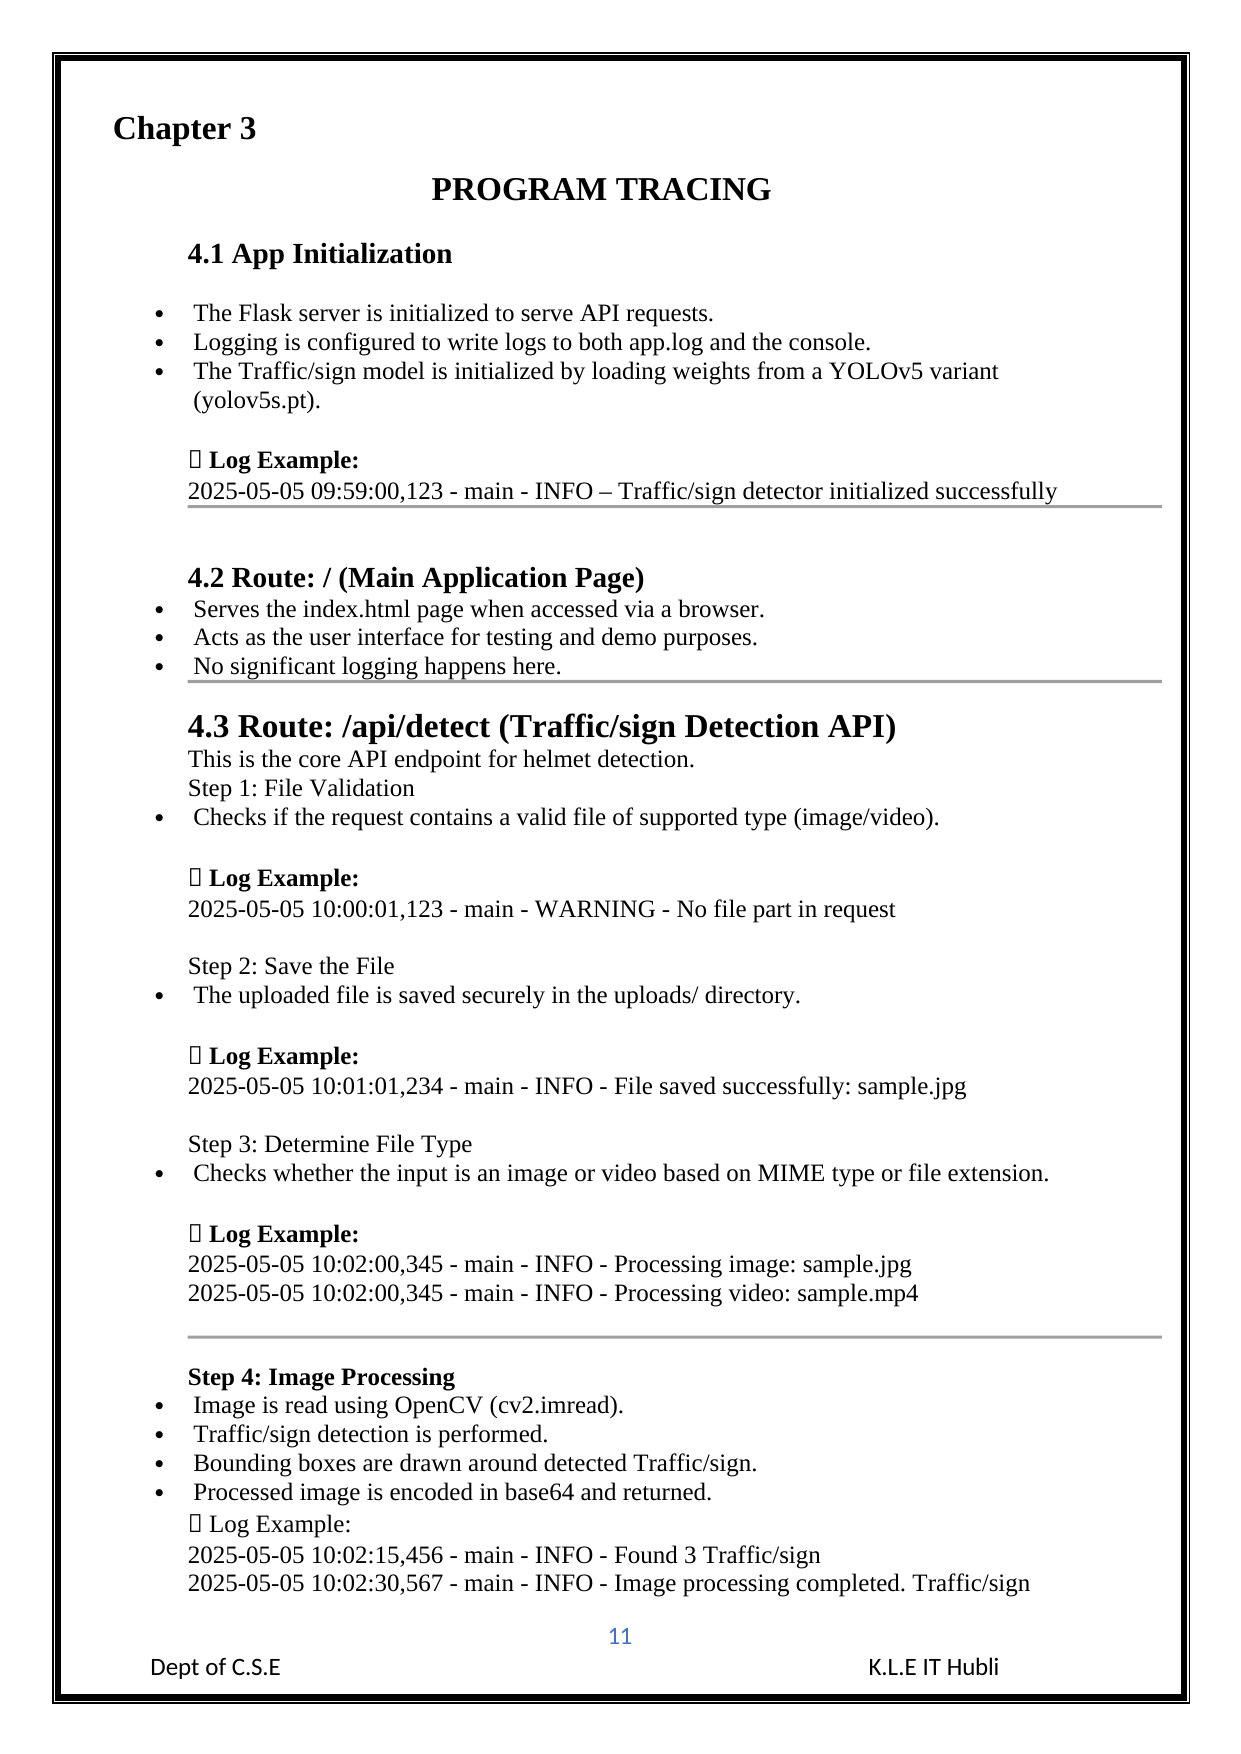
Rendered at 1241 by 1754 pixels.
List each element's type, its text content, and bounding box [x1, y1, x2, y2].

list No significant logging happens here. [156, 651, 1092, 680]
list Serves the index.html page when accessed via a browser. [156, 594, 1092, 622]
list Traffic/sign detection is performed. [156, 1419, 1092, 1448]
list Step 3: Determine File Type [188, 1129, 1092, 1158]
list 📄 Log Example: [188, 1215, 1092, 1249]
list 📄 Log Example: [188, 1037, 1092, 1071]
list Logging is configured to write logs to both app.log and the console. [156, 327, 1092, 356]
list 2025-05-05 09:59:00,123 - main - INFO – Traffic/sign detector initialized successfully [188, 476, 1092, 505]
list 📄 Log Example: [188, 442, 1092, 476]
list 2025-05-05 10:02:15,456 - main - INFO - Found 3 Traffic/sign [188, 1540, 1092, 1568]
list Checks if the request contains a valid file of supported type (image/video). [156, 802, 1092, 831]
list 2025-05-05 10:02:00,345 - main - INFO - Processing image: sample.jpg [188, 1249, 1092, 1278]
list 2025-05-05 10:00:01,123 - main - WARNING - No file part in request [188, 894, 1092, 922]
list 4.2 Route: / (Main Application Page) [188, 560, 1092, 594]
list Step 1: File Validation [188, 773, 1092, 802]
list Step 4: Image Processing [188, 1362, 1092, 1391]
list Bounding boxes are drawn around detected Traffic/sign. [156, 1448, 1092, 1477]
list 📄 Log Example: [188, 1506, 1092, 1540]
list This is the core API endpoint for helmet detection. [188, 744, 1092, 773]
list 2025-05-05 10:02:00,345 - main - INFO - Processing video: sample.mp4 [188, 1278, 1092, 1307]
list Acts as the user interface for testing and demo purposes. [156, 622, 1092, 651]
list The Traffic/sign model is initialized by loading weights from a YOLOv5 variant (yolov5s.pt). [156, 356, 1092, 413]
text Chapter 3 [113, 108, 1092, 146]
list The Flask server is initialized to serve API requests. [156, 298, 1092, 327]
list Step 2: Save the File [188, 951, 1092, 980]
list 4.3 Route: /api/detect (Traffic/sign Detection API) [188, 706, 1092, 744]
list The uploaded file is saved securely in the uploads/ directory. [156, 980, 1092, 1009]
subtitle PROGRAM TRACING [129, 169, 1074, 207]
list 📄 Log Example: [188, 859, 1092, 894]
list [188, 1568, 1092, 1597]
list Image is read using OpenCV (cv2.imread). [156, 1391, 1092, 1419]
list Checks whether the input is an image or video based on MIME type or file extension. [156, 1158, 1092, 1186]
list 2025-05-05 10:01:01,234 - main - INFO - File saved successfully: sample.jpg [188, 1071, 1092, 1100]
list 4.1 App Initialization [188, 236, 1092, 270]
list Processed image is encoded in base64 and returned. [156, 1477, 1092, 1506]
